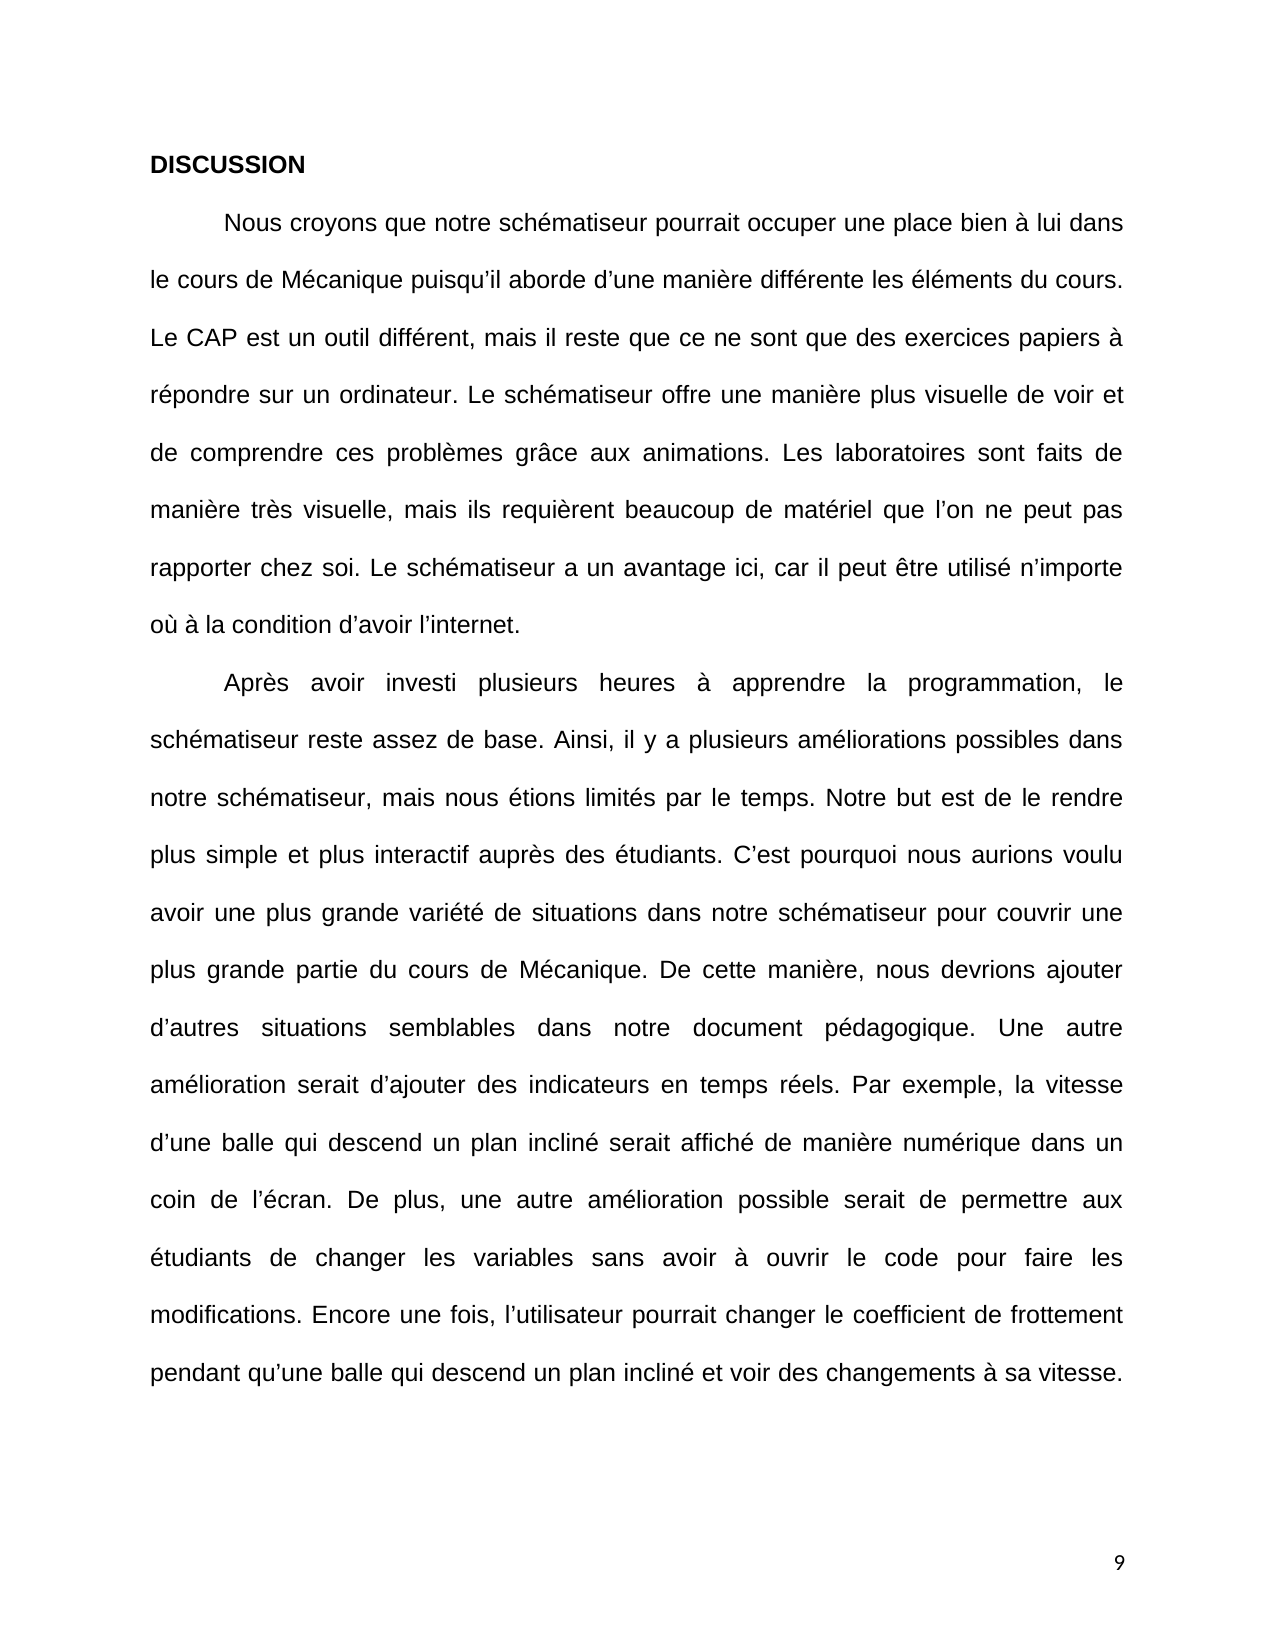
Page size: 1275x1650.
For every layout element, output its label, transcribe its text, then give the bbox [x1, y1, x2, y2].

text DISCUSSION [150, 150, 1125, 179]
text Nous croyons que notre schématiseur pourrait occuper une place bien à lui dans le cours de Mécanique puisqu’il aborde d’une manière différente les éléments du cours. Le CAP est un outil différent, mais il reste que ce ne sont que des exercices papiers à répondre sur un ordinateur. Le schématiseur offre une manière plus visuelle de voir et de comprendre ces problèmes grâce aux animations. Les laboratoires sont faits de manière très visuelle, mais ils requièrent beaucoup de matériel que l’on ne peut pas rapporter chez soi. Le schématiseur a un avantage ici, car il peut être utilisé n’importe où à la condition d’avoir l’internet. [150, 207, 1125, 639]
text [150, 667, 1125, 1386]
